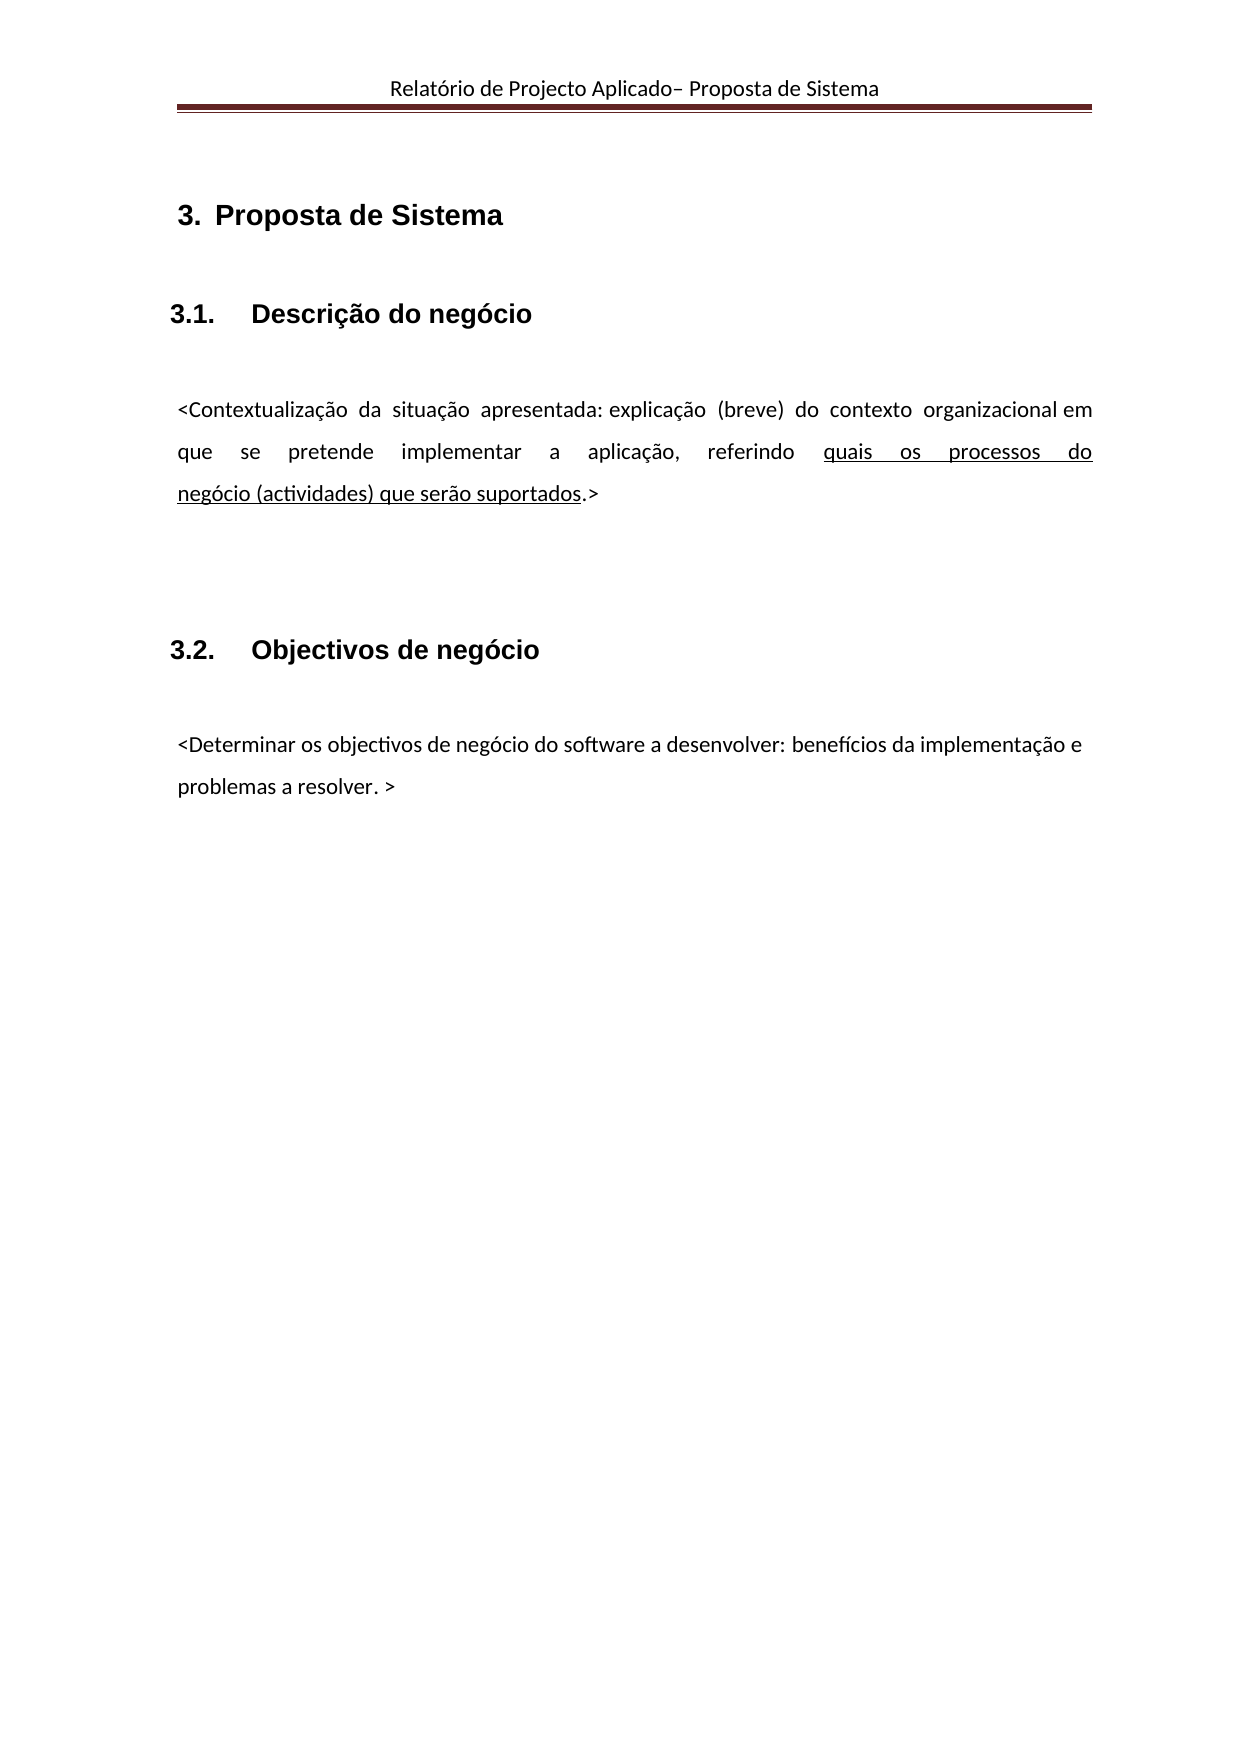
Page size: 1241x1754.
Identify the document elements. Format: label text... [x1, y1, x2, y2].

subtitle Descrição do negócio [170, 298, 1092, 329]
text <Determinar os objectivos de negócio do software a desenvolver: benefícios da implementação e problemas a resolver. > [177, 731, 1092, 801]
subtitle Proposta de Sistema [177, 198, 1092, 231]
text <Contextualização da situação apresentada: explicação (breve) do contexto organizacional em que se pretende implementar a aplicação, referindo quais os processos do negócio (actividades) que serão suportados.> [177, 395, 1092, 507]
subtitle Objectivos de negócio [170, 634, 1092, 665]
